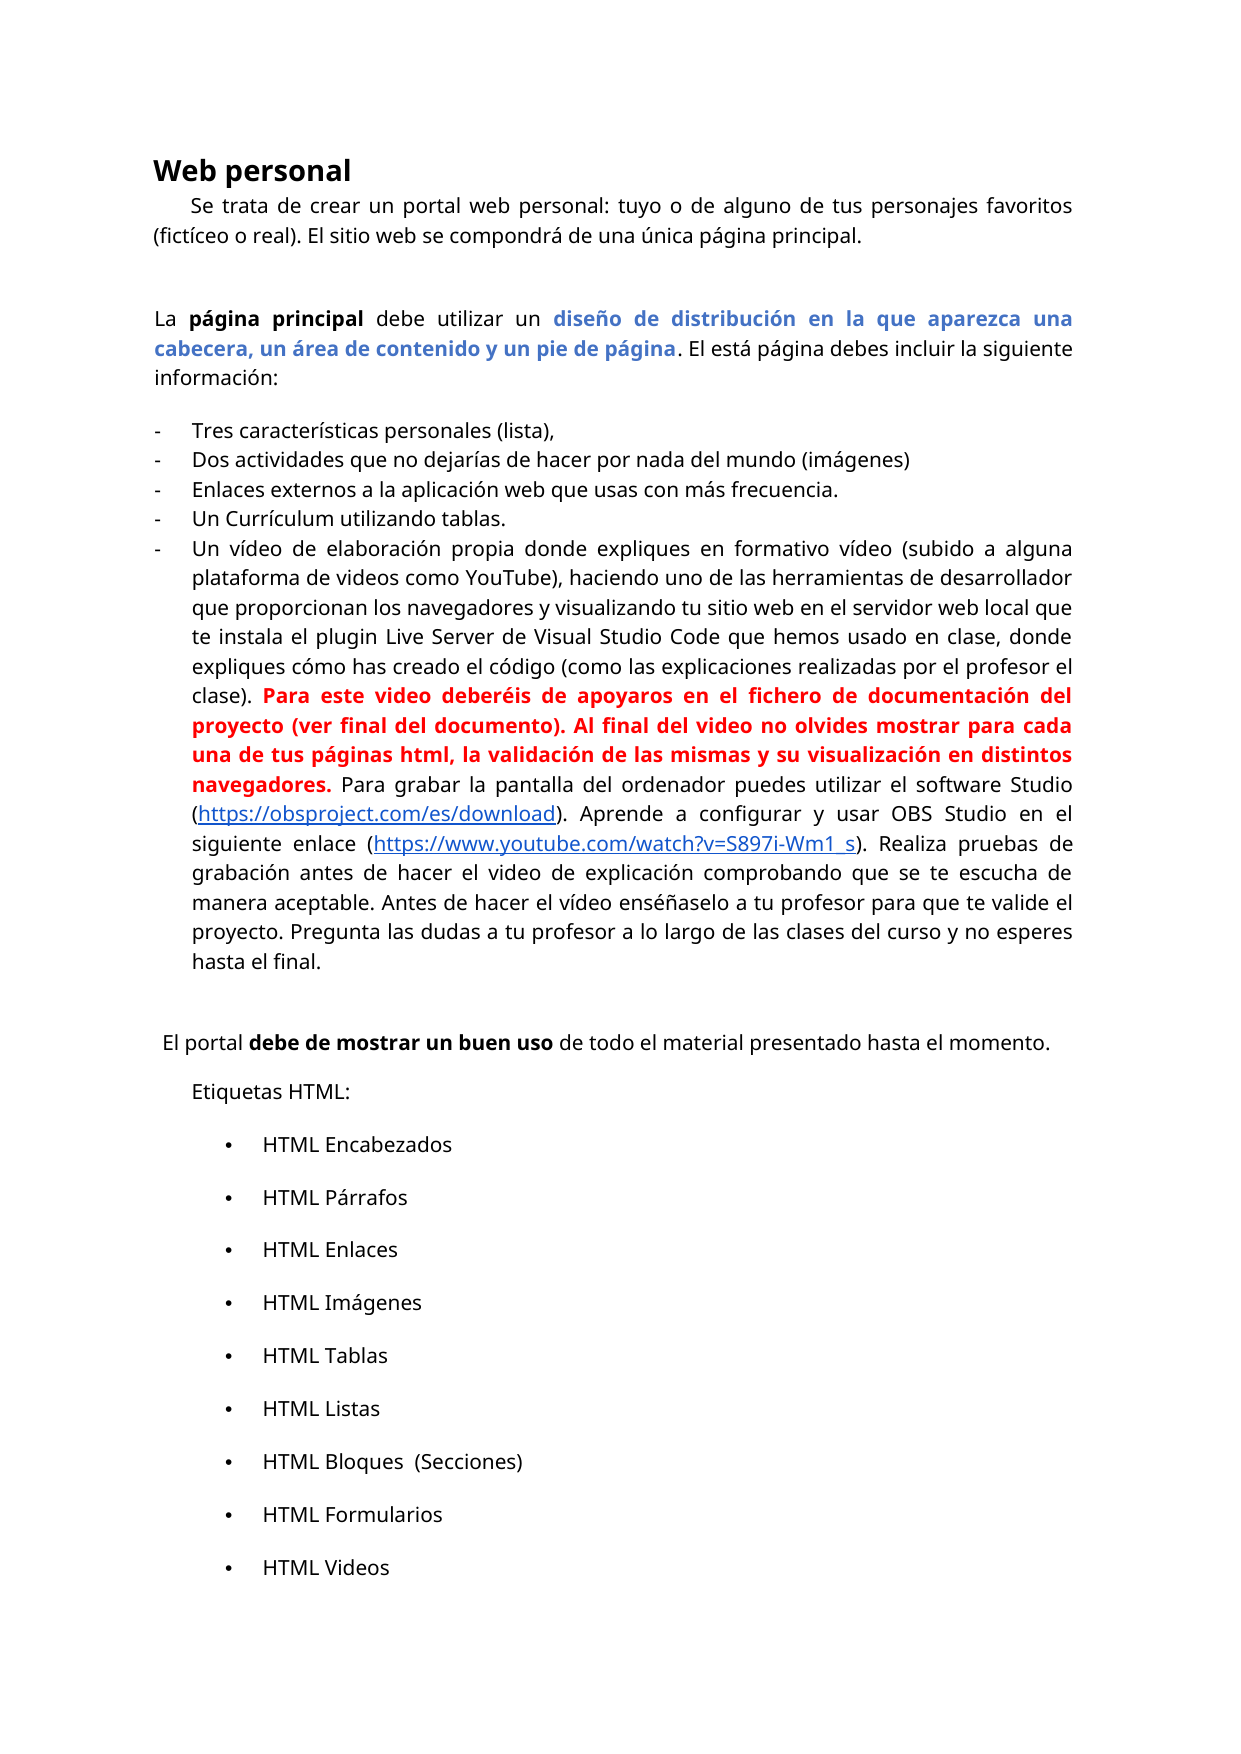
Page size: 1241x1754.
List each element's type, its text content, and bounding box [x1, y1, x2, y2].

list HTML Videos [225, 1553, 1074, 1582]
list HTML Imágenes [225, 1288, 1074, 1317]
list HTML Listas [225, 1394, 1074, 1423]
list Tres características personales (lista), [154, 416, 1074, 444]
text La página principal debe utilizar un diseño de distribución en la que aparezca una cabecera, un área de contenido y un pie de página. El está página debes incluir la siguiente información: [154, 304, 1074, 392]
list HTML Enlaces [225, 1236, 1074, 1264]
list HTML Formularios [225, 1500, 1074, 1529]
list Enlaces externos a la aplicación web que usas con más frecuencia. [154, 475, 1074, 503]
list HTML Tablas [225, 1341, 1074, 1370]
text El portal debe de mostrar un buen uso de todo el material presentado hasta el momento. [162, 1028, 1074, 1057]
list Dos actividades que no dejarías de hacer por nada del mundo (imágenes) [154, 446, 1074, 474]
text Se trata de crear un portal web personal: tuyo o de alguno de tus personajes favoritos (fictíceo o real). El sitio web se compondrá de una única página principal. [153, 191, 1074, 249]
list HTML Bloques (Secciones) [225, 1447, 1074, 1476]
list HTML Párrafos [225, 1183, 1074, 1211]
subtitle Web personal [153, 150, 959, 190]
list Un Currículum utilizando tablas. [154, 504, 1074, 533]
list HTML Encabezados [225, 1130, 1074, 1158]
text Etiquetas HTML: [191, 1077, 1074, 1105]
list Un vídeo de elaboración propia donde expliques en formativo vídeo (subido a alguna plataforma de videos como YouTube), haciendo uno de las herramientas de desarrollador que proporcionan los navegadores y visualizando tu sitio web en el servidor web local que te instala el plugin Live Server de Visual Studio Code que hemos usado en clase, donde expliques cómo has creado el código (como las explicaciones realizadas por el profesor el clase). Para este video deberéis de apoyaros en el fichero de documentación del proyecto (ver final del documento). Al final del video no olvides mostrar para cada una de tus páginas html, la validación de las mismas y su visualización en distintos navegadores. Para grabar la pantalla del ordenador puedes utilizar el software Studio (https://obsproject.com/es/download). Aprende a configurar y usar OBS Studio en el siguiente enlace (https://www.youtube.com/watch?v=S897i-Wm1_s). Realiza pruebas de grabación antes de hacer el video de explicación comprobando que se te escucha de manera aceptable. Antes de hacer el vídeo enséñaselo a tu profesor para que te valide el proyecto. Pregunta las dudas a tu profesor a lo largo de las clases del curso y no esperes hasta el final. [154, 534, 1074, 975]
